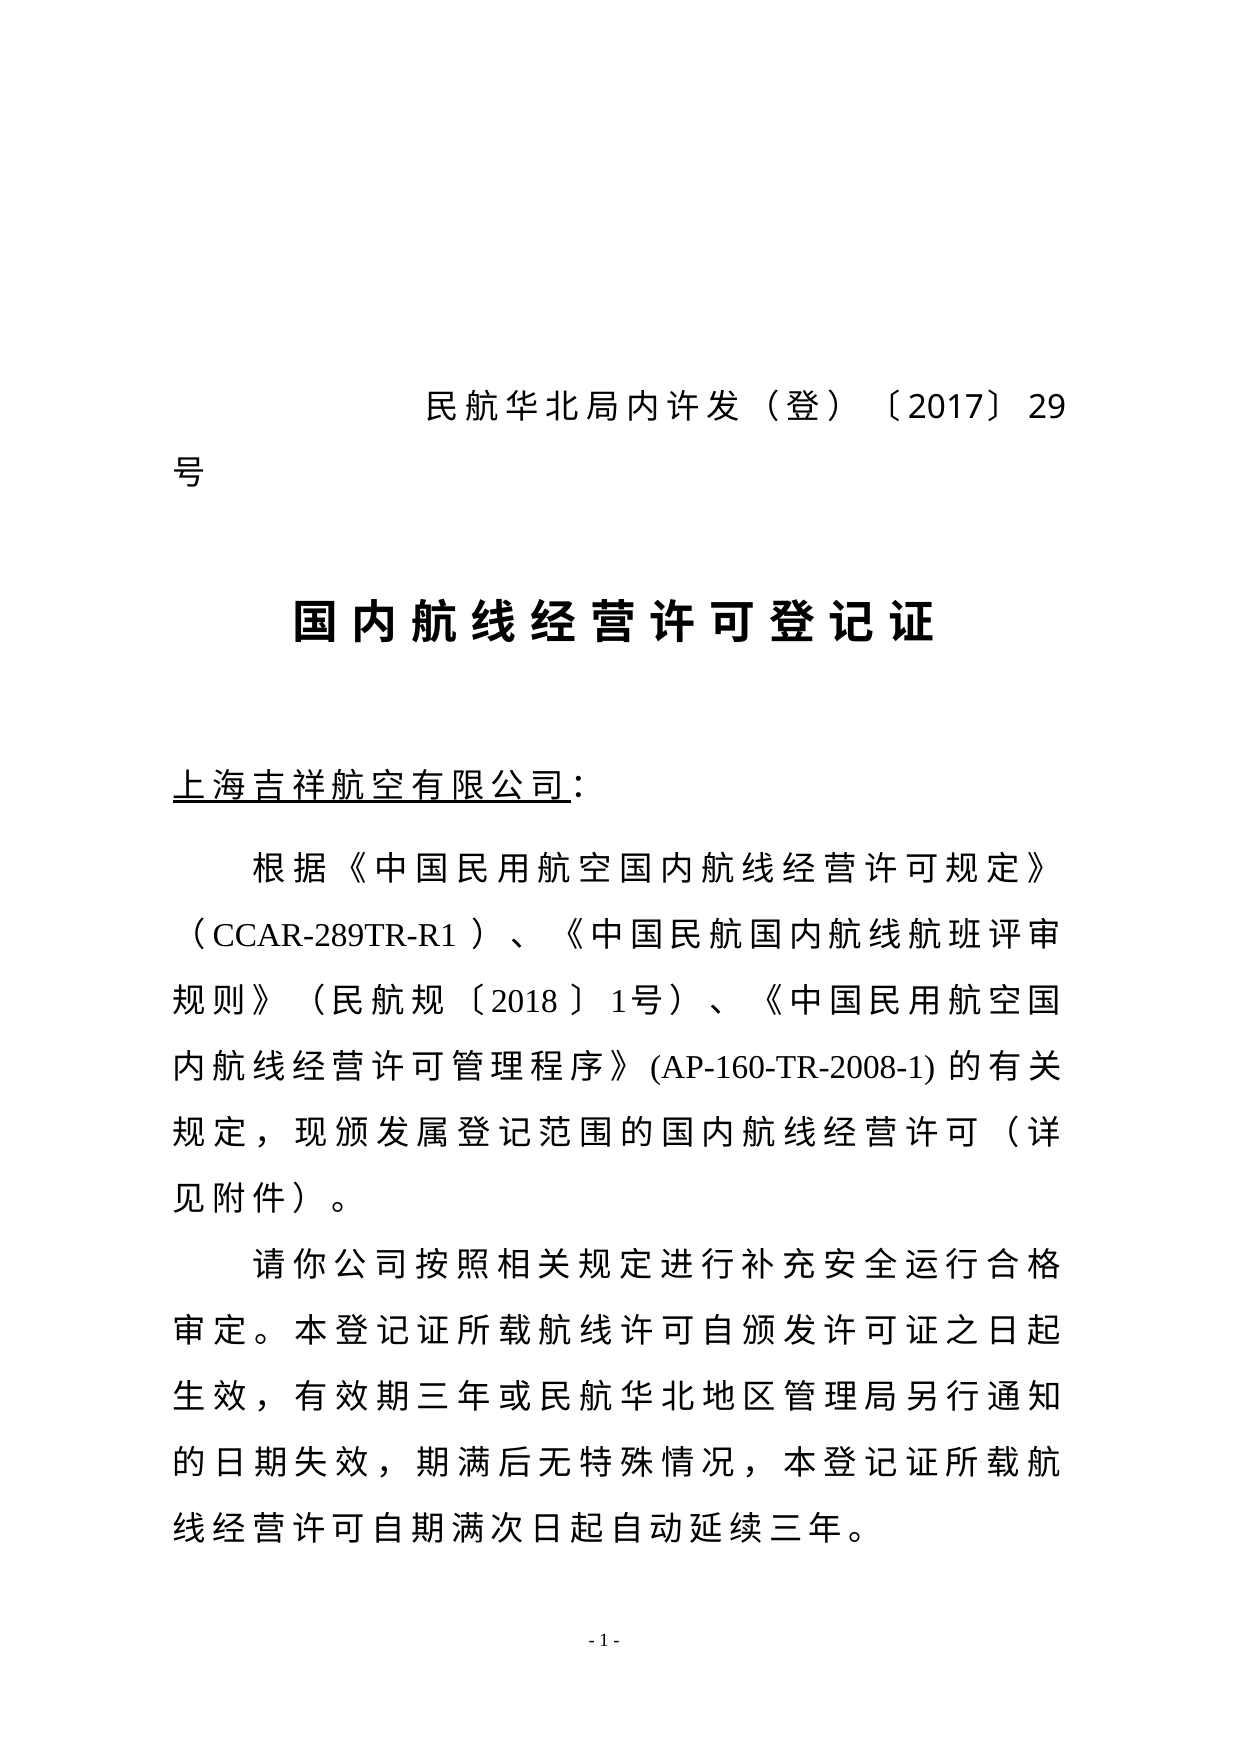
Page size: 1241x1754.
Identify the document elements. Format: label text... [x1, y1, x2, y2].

text 根据《中国民用航空国内航线经营许可规定》（CCAR-289TR-R1）、《中国民航国内航线航班评审规则》（民航规〔2018〕1号）、《中国民用航空国内航线经营许可管理程序》(AP-160-TR-2008-1)的有关规定，现颁发属登记范围的国内航线经营许可（详见附件）。 [172, 833, 1068, 1229]
text 民航华北局内许发（登）〔2017〕29号 [172, 371, 1068, 503]
text 请你公司按照相关规定进行补充安全运行合格审定。本登记证所载航线许可自颁发许可证之日起生效，有效期三年或民航华北地区管理局另行通知的日期失效，期满后无特殊情况，本登记证所载航线经营许可自期满次日起自动延续三年。 [172, 1229, 1068, 1559]
text 上海吉祥航空有限公司： [172, 750, 1068, 816]
text 国内航线经营许可登记证 [172, 569, 1068, 668]
